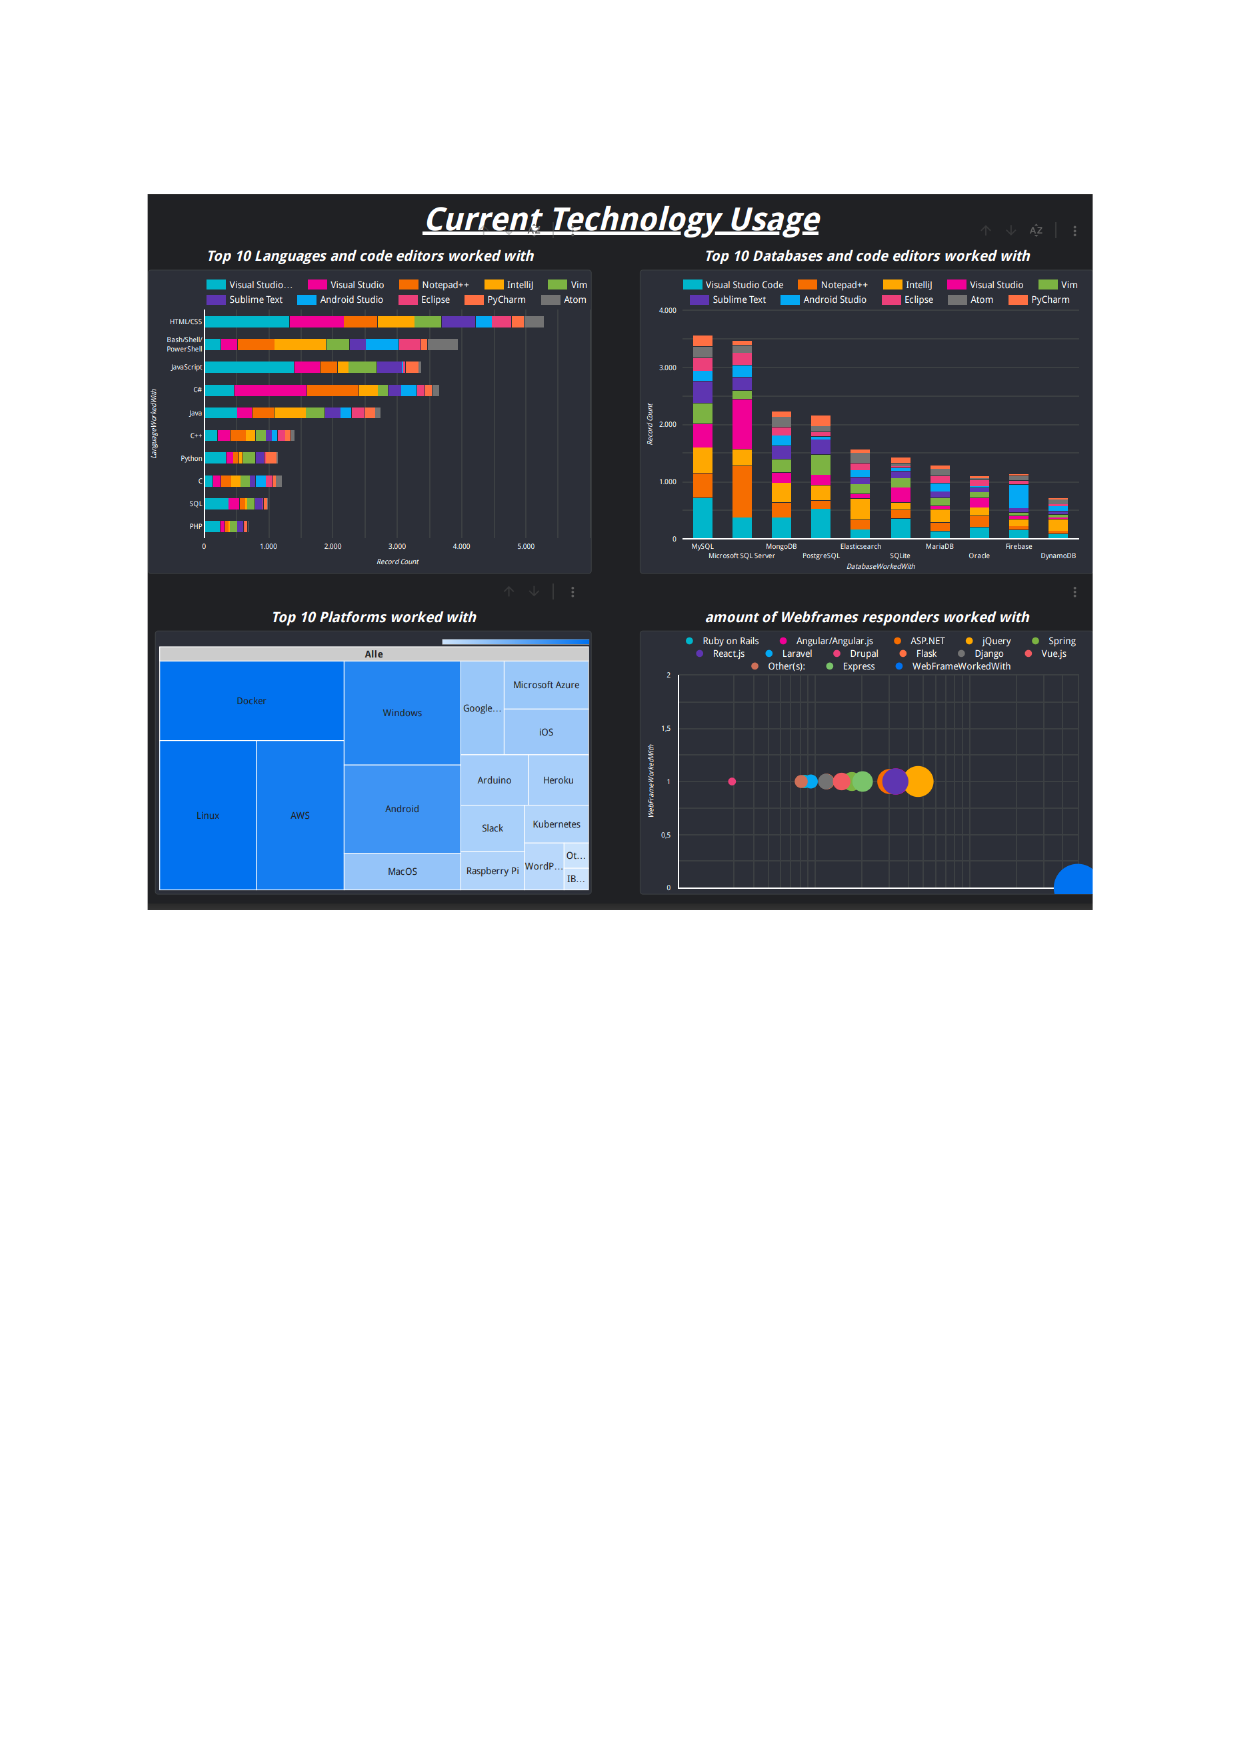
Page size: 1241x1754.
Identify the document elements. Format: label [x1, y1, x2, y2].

picture [147, 194, 1093, 910]
